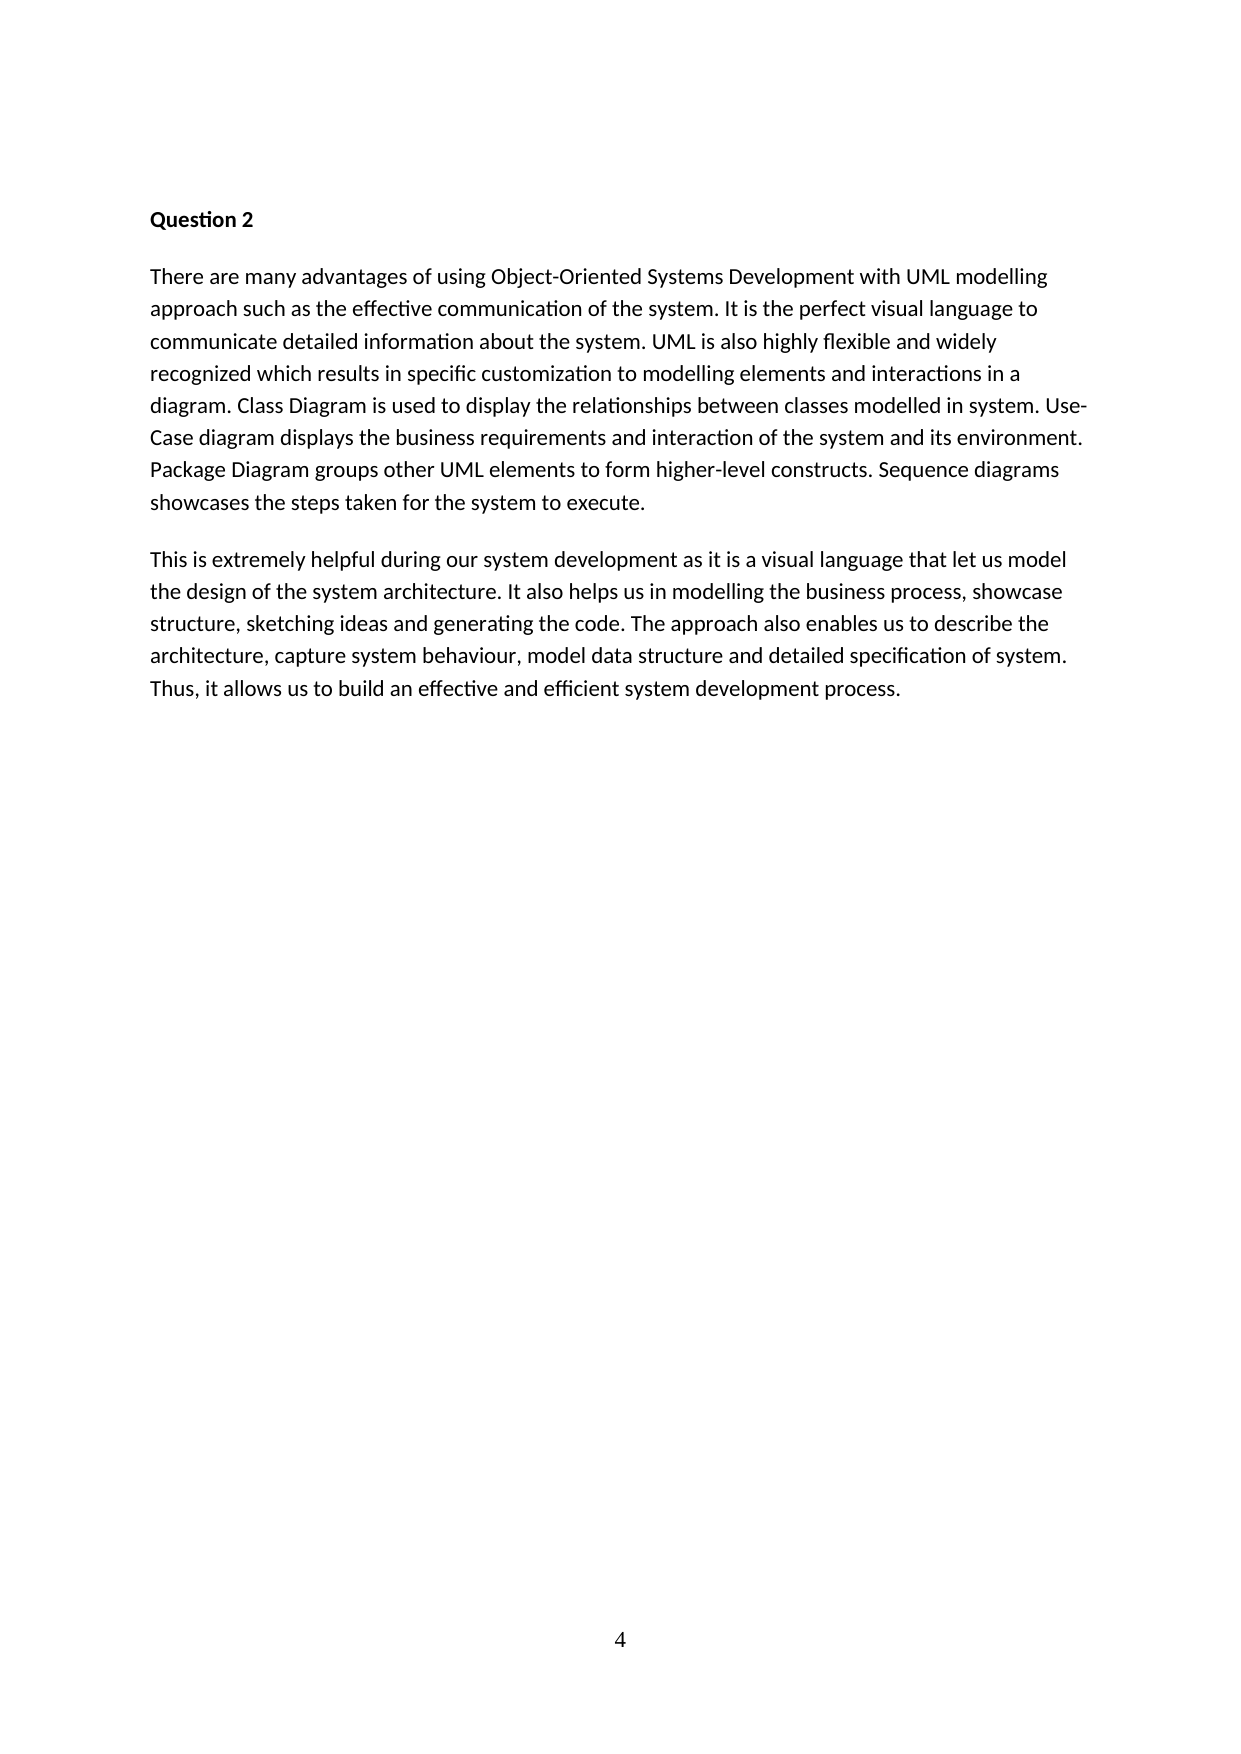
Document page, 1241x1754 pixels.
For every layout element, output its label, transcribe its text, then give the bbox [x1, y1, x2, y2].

text There are many advantages of using Object-Oriented Systems Development with UML modelling approach such as the effective communication of the system. It is the perfect visual language to communicate detailed information about the system. UML is also highly flexible and widely recognized which results in specific customization to modelling elements and interactions in a diagram. Class Diagram is used to display the relationships between classes modelled in system. Use-Case diagram displays the business requirements and interaction of the system and its environment. Package Diagram groups other UML elements to form higher-level constructs. Sequence diagrams showcases the steps taken for the system to execute. [150, 262, 1090, 516]
text Question 2 [150, 205, 1090, 233]
text This is extremely helpful during our system development as it is a visual language that let us model the design of the system architecture. It also helps us in modelling the business process, showcase structure, sketching ideas and generating the code. The approach also enables us to describe the architecture, capture system behaviour, model data structure and detailed specification of system. Thus, it allows us to build an effective and efficient system development process. [150, 545, 1090, 702]
